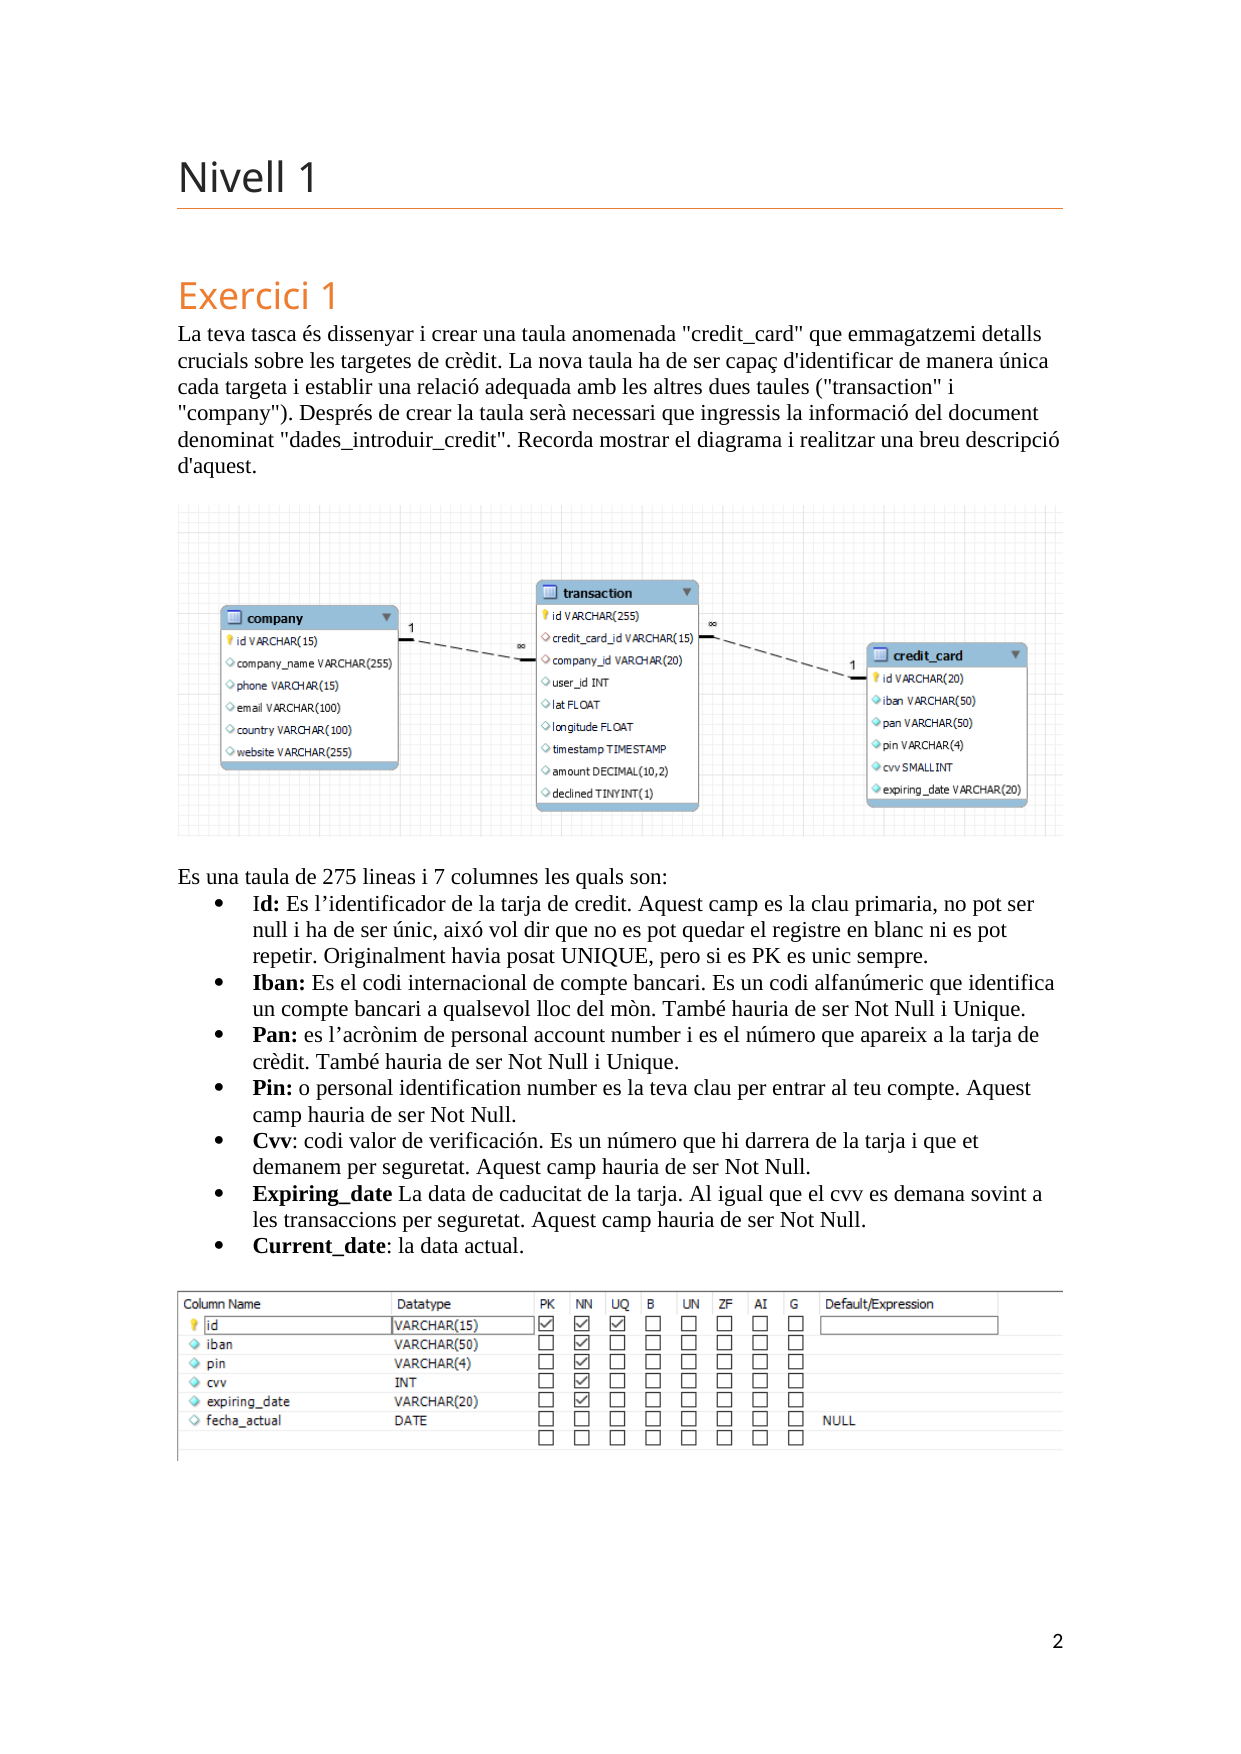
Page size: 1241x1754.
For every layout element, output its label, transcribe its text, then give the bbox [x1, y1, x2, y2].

subtitle Nivell 1 [177, 148, 1063, 208]
picture [177, 505, 1063, 837]
picture [177, 1285, 1063, 1461]
list Pin: o personal identification number es la teva clau per entrar al teu compte. Aquest camp hauria de ser Not Null. [215, 1074, 1063, 1127]
list Cvv: codi valor de verificación. Es un número que hi darrera de la tarja i que et demanem per seguretat. Aquest camp hauria de ser Not Null. [215, 1127, 1063, 1180]
subtitle Exercici 1 [177, 269, 1063, 320]
list Id: Es l’identificador de la tarja de credit. Aquest camp es la clau primaria, no pot ser null i ha de ser únic, aixó vol dir que no es pot quedar el registre en blanc ni es pot repetir. Originalment havia posat UNIQUE, pero si es PK es unic sempre. [215, 890, 1063, 969]
text La teva tasca és dissenyar i crear una taula anomenada "credit_card" que emmagatzemi detalls crucials sobre les targetes de crèdit. La nova taula ha de ser capaç d'identificar de manera única cada targeta i establir una relació adequada amb les altres dues taules ("transaction" i "company"). Després de crear la taula serà necessari que ingressis la informació del document denominat "dades_introduir_credit". Recorda mostrar el diagrama i realitzar una breu descripció d'aquest. [177, 320, 1063, 478]
list Pan: es l’acrònim de personal account number i es el número que apareix a la tarja de crèdit. També hauria de ser Not Null i Unique. [215, 1022, 1063, 1074]
text Es una taula de 275 lineas i 7 columnes les quals son: [177, 863, 1063, 890]
list Expiring_date La data de caducitat de la tarja. Al igual que el cvv es demana sovint a les transaccions per seguretat. Aquest camp hauria de ser Not Null. [215, 1180, 1063, 1232]
list Current_date: la data actual. [215, 1232, 1063, 1259]
list Iban: Es el codi internacional de compte bancari. Es un codi alfanúmeric que identifica un compte bancari a qualsevol lloc del mòn. També hauria de ser Not Null i Unique. [215, 969, 1063, 1022]
